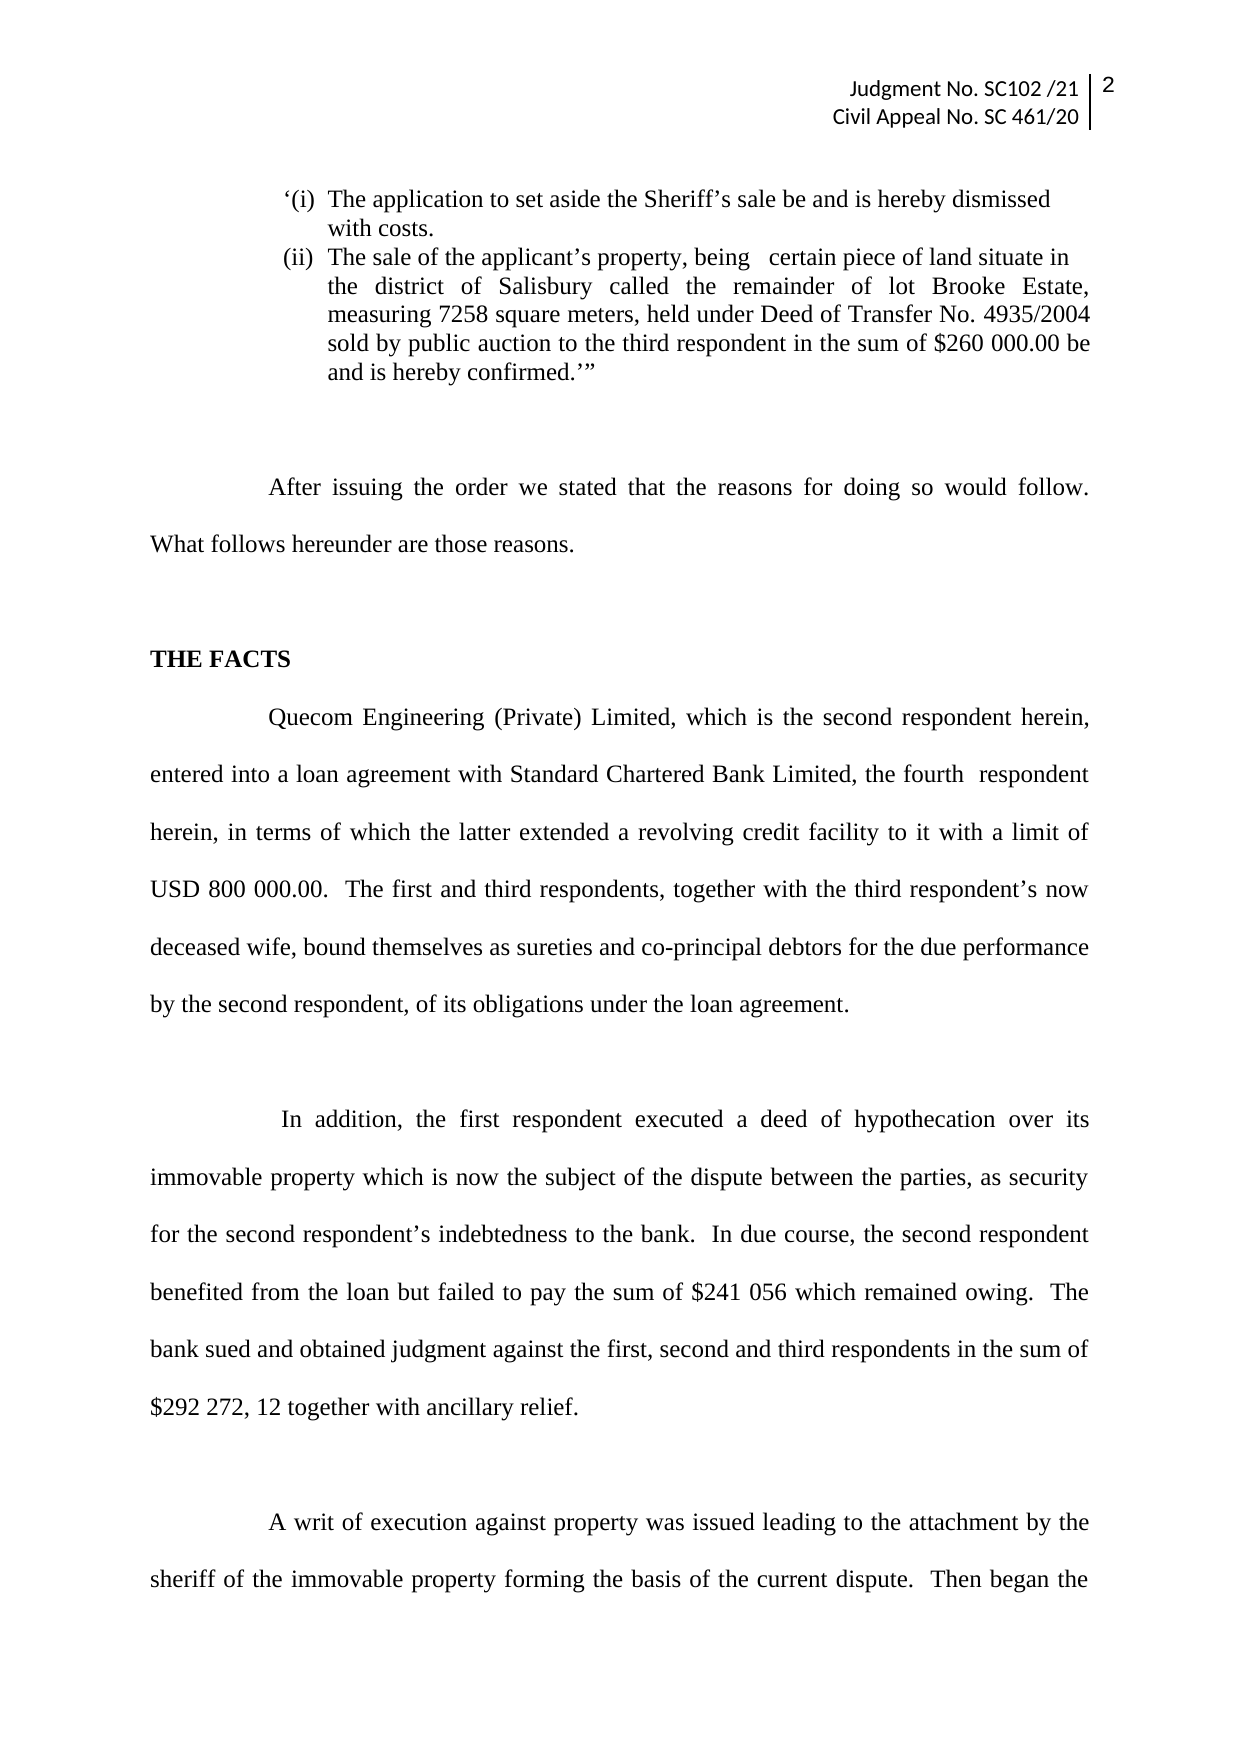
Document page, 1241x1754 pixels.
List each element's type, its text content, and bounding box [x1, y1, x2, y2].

text THE FACTS [150, 644, 1090, 673]
text ‘(i) The application to set aside the Sheriff’s sale be and is hereby dismissed [268, 184, 1090, 213]
text the district of Salisbury called the remainder of lot Brooke Estate, measuring 7258 square meters, held under Deed of Transfer No. 4935/2004 sold by public auction to the third respondent in the sum of $260 000.00 be and is hereby confirmed.’” [327, 271, 1090, 386]
text Quecom Engineering (Private) Limited, which is the second respondent herein, entered into a loan agreement with Standard Chartered Bank Limited, the fourth respondent herein, in terms of which the latter extended a revolving credit facility to it with a limit of USD 800 000.00. The first and third respondents, together with the third respondent’s now deceased wife, bound themselves as sureties and co-principal debtors for the due performance by the second respondent, of its obligations under the loan agreement. [150, 702, 1090, 1018]
text (ii) The sale of the applicant’s property, being certain piece of land situate in [268, 242, 1090, 271]
text In addition, the first respondent executed a deed of hypothecation over its immovable property which is now the subject of the dispute between the parties, as security for the second respondent’s indebtedness to the bank. In due course, the second respondent benefited from the loan but failed to pay the sum of $241 056 which remained owing. The bank sued and obtained judgment against the first, second and third respondents in the sum of $292 272, 12 together with ancillary relief. [150, 1104, 1090, 1421]
text After issuing the order we stated that the reasons for doing so would follow. What follows hereunder are those reasons. [150, 472, 1090, 558]
text with costs. [150, 213, 1090, 242]
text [150, 1507, 1090, 1593]
